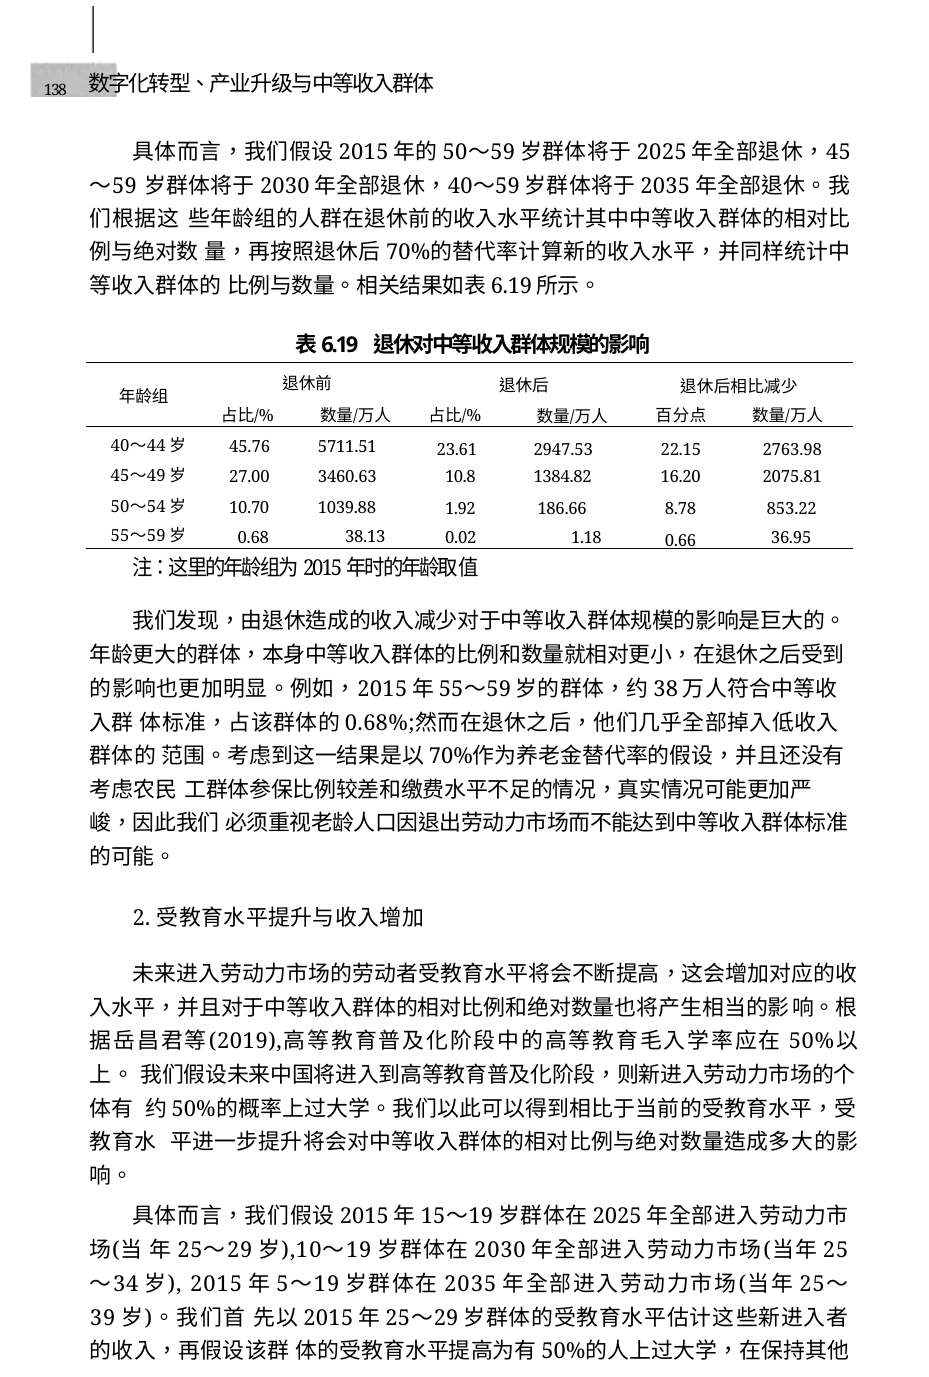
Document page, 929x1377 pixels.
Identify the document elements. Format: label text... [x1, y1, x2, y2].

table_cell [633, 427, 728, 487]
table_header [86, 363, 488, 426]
text 2. 受教育水平提升与收入增加 [132, 904, 858, 931]
text 注：这里的年龄组为2015年时的年龄取值 [132, 554, 858, 581]
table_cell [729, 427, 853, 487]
text 我们发现，由退休造成的收入减少对于中等收入群体规模的影响是巨大的。 年龄更大的群体，本身中等收入群体的比例和数量就相对更小，在退休之后受到 的影响也更加明显。例如，2015年55～59岁的群体，约38万人符合中等收入群 体标准，占该群体的0.68%;然而在退休之后，他们几乎全部掉入低收入群体的 范围。考虑到这一结果是以70%作为养老金替代率的假设，并且还没有考虑农民 工群体参保比例较差和缴费水平不足的情况，真实情况可能更加严峻，因此我们 必须重视老龄人口因退出劳动力市场而不能达到中等收入群体标准的可能。 [89, 606, 849, 871]
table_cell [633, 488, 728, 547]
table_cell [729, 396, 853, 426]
picture [30, 62, 117, 97]
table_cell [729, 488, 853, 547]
text 具体而言，我们假设2015年的50～59岁群体将于2025年全部退休，45～59 岁群体将于2030年全部退休，40～59岁群体将于2035年全部退休。我们根据这 些年龄组的人群在退休前的收入水平统计其中中等收入群体的相对比例与绝对数 量，再按照退休后70%的替代率计算新的收入水平，并同样统计中等收入群体的 比例与数量。相关结果如表6.19所示。 [89, 136, 851, 299]
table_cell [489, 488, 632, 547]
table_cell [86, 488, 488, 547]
text 138 数字化转型、产业升级与中等收入群体 [44, 67, 858, 97]
text 未来进入劳动力市场的劳动者受教育水平将会不断提高，这会增加对应的收 入水平，并且对于中等收入群体的相对比例和绝对数量也将产生相当的影响。根 据岳昌君等(2019),高等教育普及化阶段中的高等教育毛入学率应在50%以上。 我们假设未来中国将进入到高等教育普及化阶段，则新进入劳动力市场的个体有 约50%的概率上过大学。我们以此可以得到相比于当前的受教育水平，受教育水 平进一步提升将会对中等收入群体的相对比例与绝对数量造成多大的影响。 [89, 958, 858, 1190]
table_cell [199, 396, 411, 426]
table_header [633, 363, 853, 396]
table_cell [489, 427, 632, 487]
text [89, 1201, 849, 1365]
text 表6.19 退休对中等收入群体规模的影响 [295, 331, 858, 358]
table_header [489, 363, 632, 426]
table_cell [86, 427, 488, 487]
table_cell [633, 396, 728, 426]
